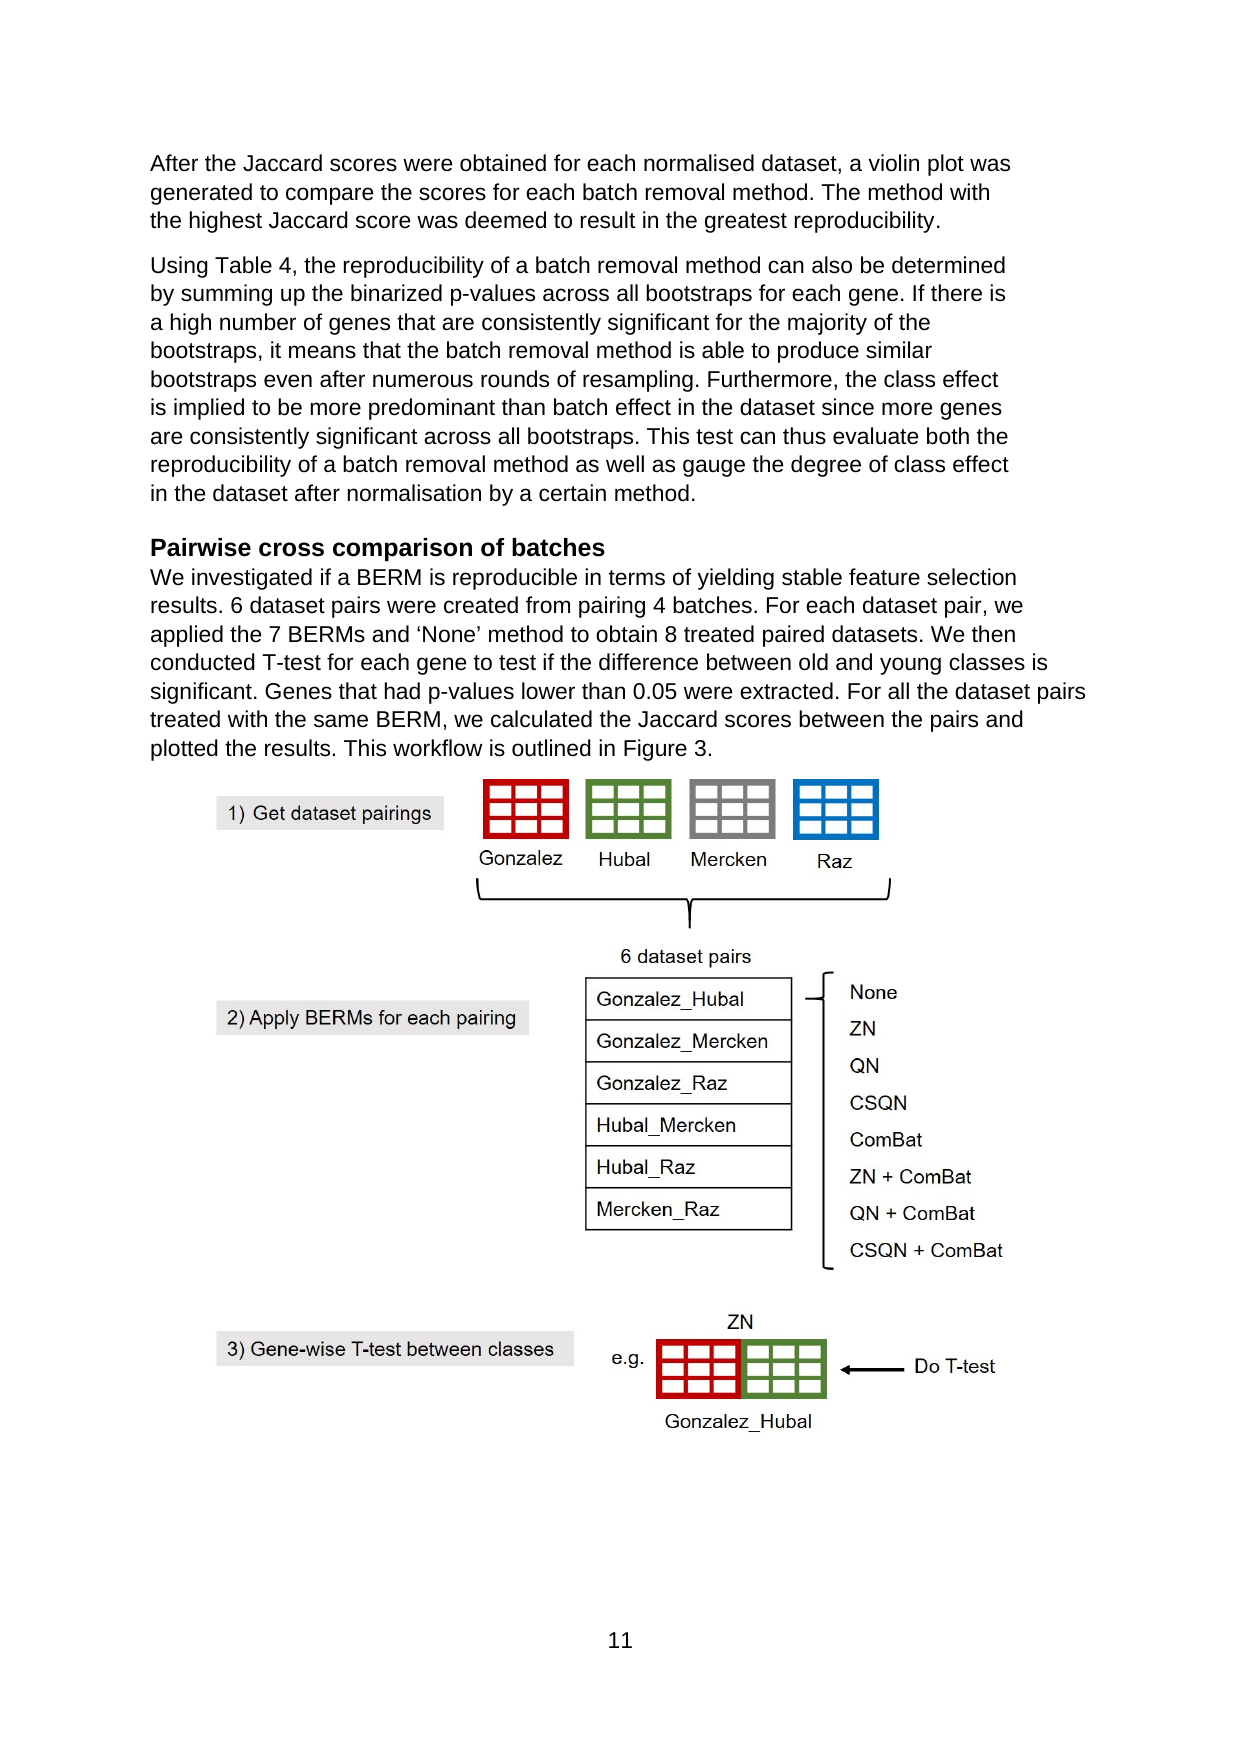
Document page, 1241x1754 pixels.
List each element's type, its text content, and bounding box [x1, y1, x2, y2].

text After the Jaccard scores were obtained for each normalised dataset, a violin plot was generated to compare the scores for each batch removal method. The method with the highest Jaccard score was deemed to result in the greatest reproducibility. [150, 150, 1015, 233]
text Using Table 4, the reproducibility of a batch removal method can also be determined by summing up the binarized p-values across all bootstraps for each gene. If there is a high number of genes that are consistently significant for the majority of the bootstraps, it means that the batch removal method is able to produce similar bootstraps even after numerous rounds of resampling. Furthermore, the class effect is implied to be more predominant than batch effect in the dataset since more genes are consistently significant across all bootstraps. This test can thus evaluate both the reproducibility of a batch removal method as well as gauge the degree of class effect in the dataset after normalisation by a certain method. [150, 252, 1015, 506]
text We investigated if a BERM is reproducible in terms of yielding stable feature selection results. 6 dataset pairs were created from pairing 4 batches. For each dataset pair, we applied the 7 BERMs and ‘None’ method to obtain 8 treated paired datasets. We then conducted T-test for each gene to test if the difference between old and young classes is significant. Genes that had p-values lower than 0.05 were extracted. For all the dataset pairs treated with the same BERM, we calculated the Jaccard scores between the pairs and plotted the results. This workflow is outlined in Figure 3. [150, 564, 1090, 761]
text Pairwise cross comparison of batches [150, 533, 1090, 562]
picture [214, 779, 1026, 1445]
